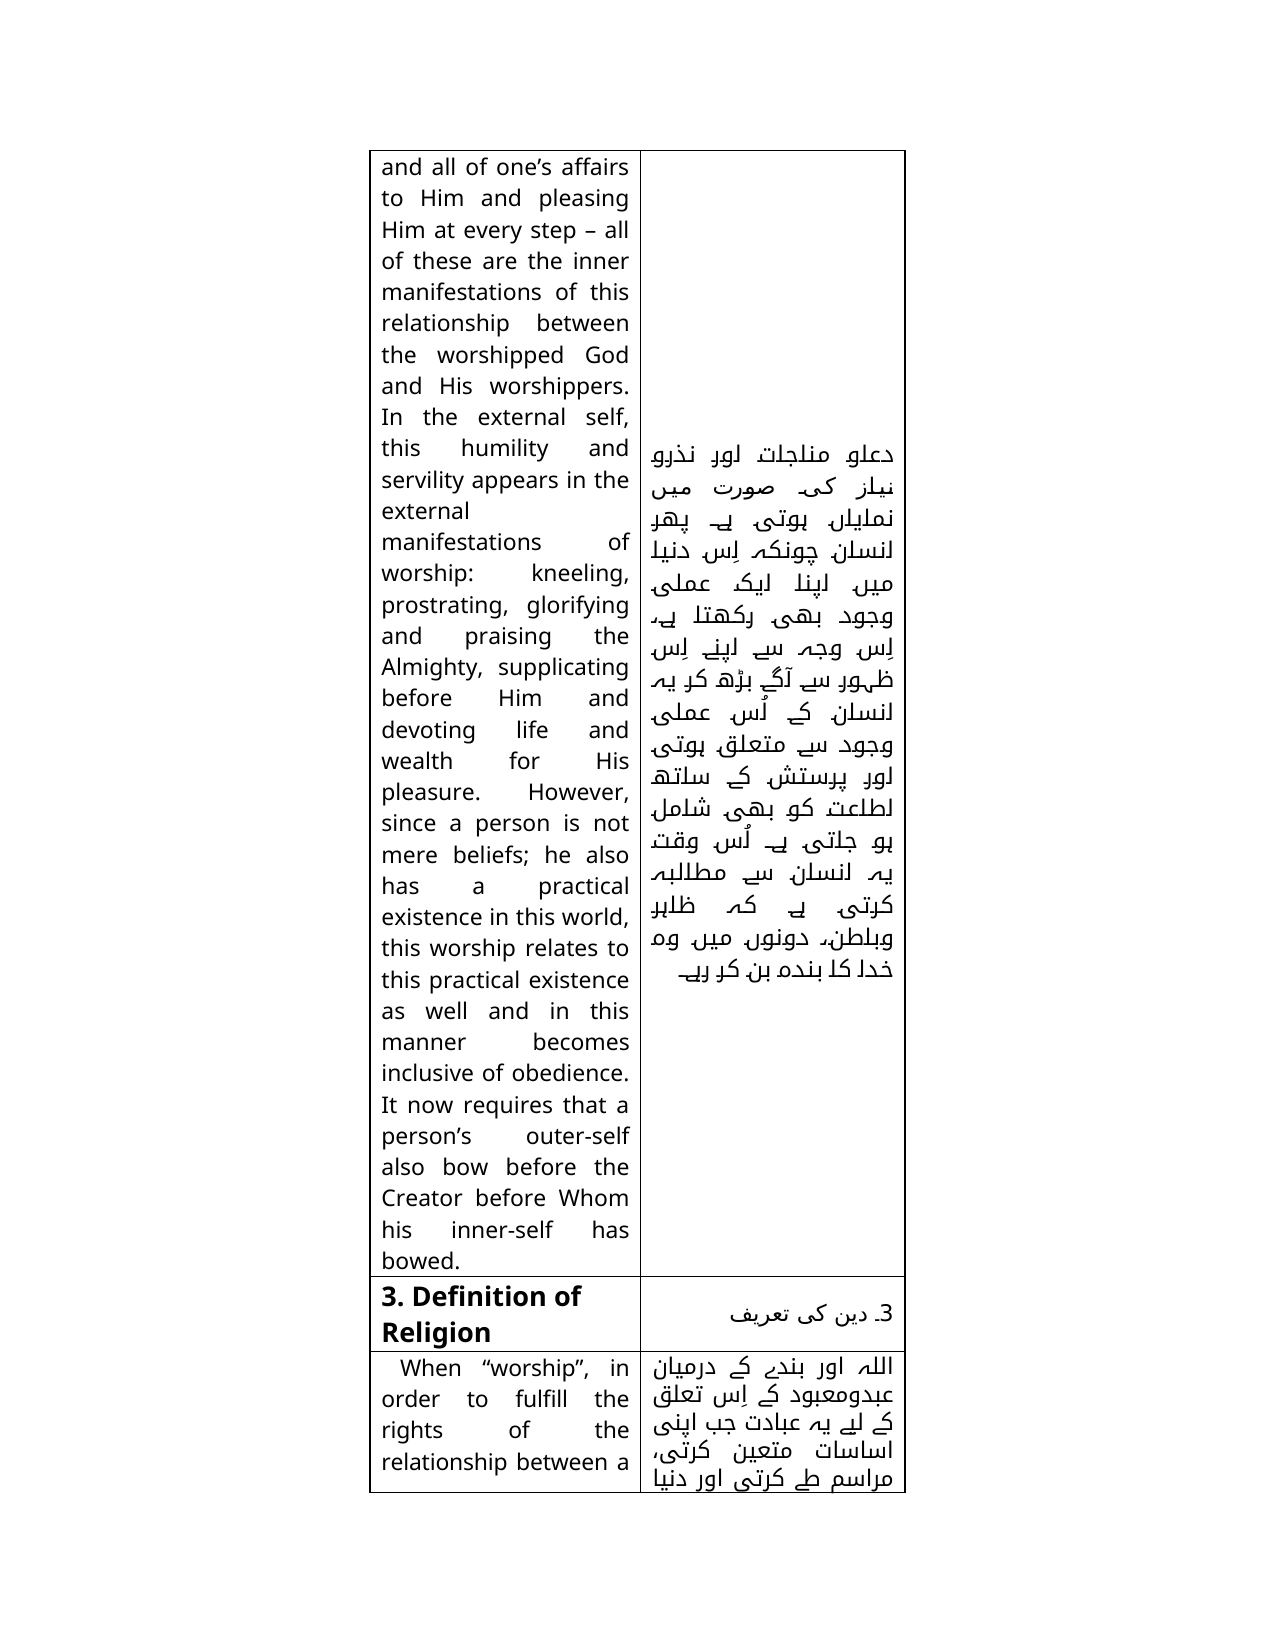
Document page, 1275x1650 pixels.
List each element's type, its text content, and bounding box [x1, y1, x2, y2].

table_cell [641, 151, 904, 1276]
table_cell 3. Definition of Religion [371, 1277, 640, 1351]
table_cell 3۔ دین كی تعریف [641, 1277, 904, 1351]
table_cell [371, 1352, 640, 1492]
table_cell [641, 1352, 904, 1492]
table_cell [371, 151, 640, 1276]
